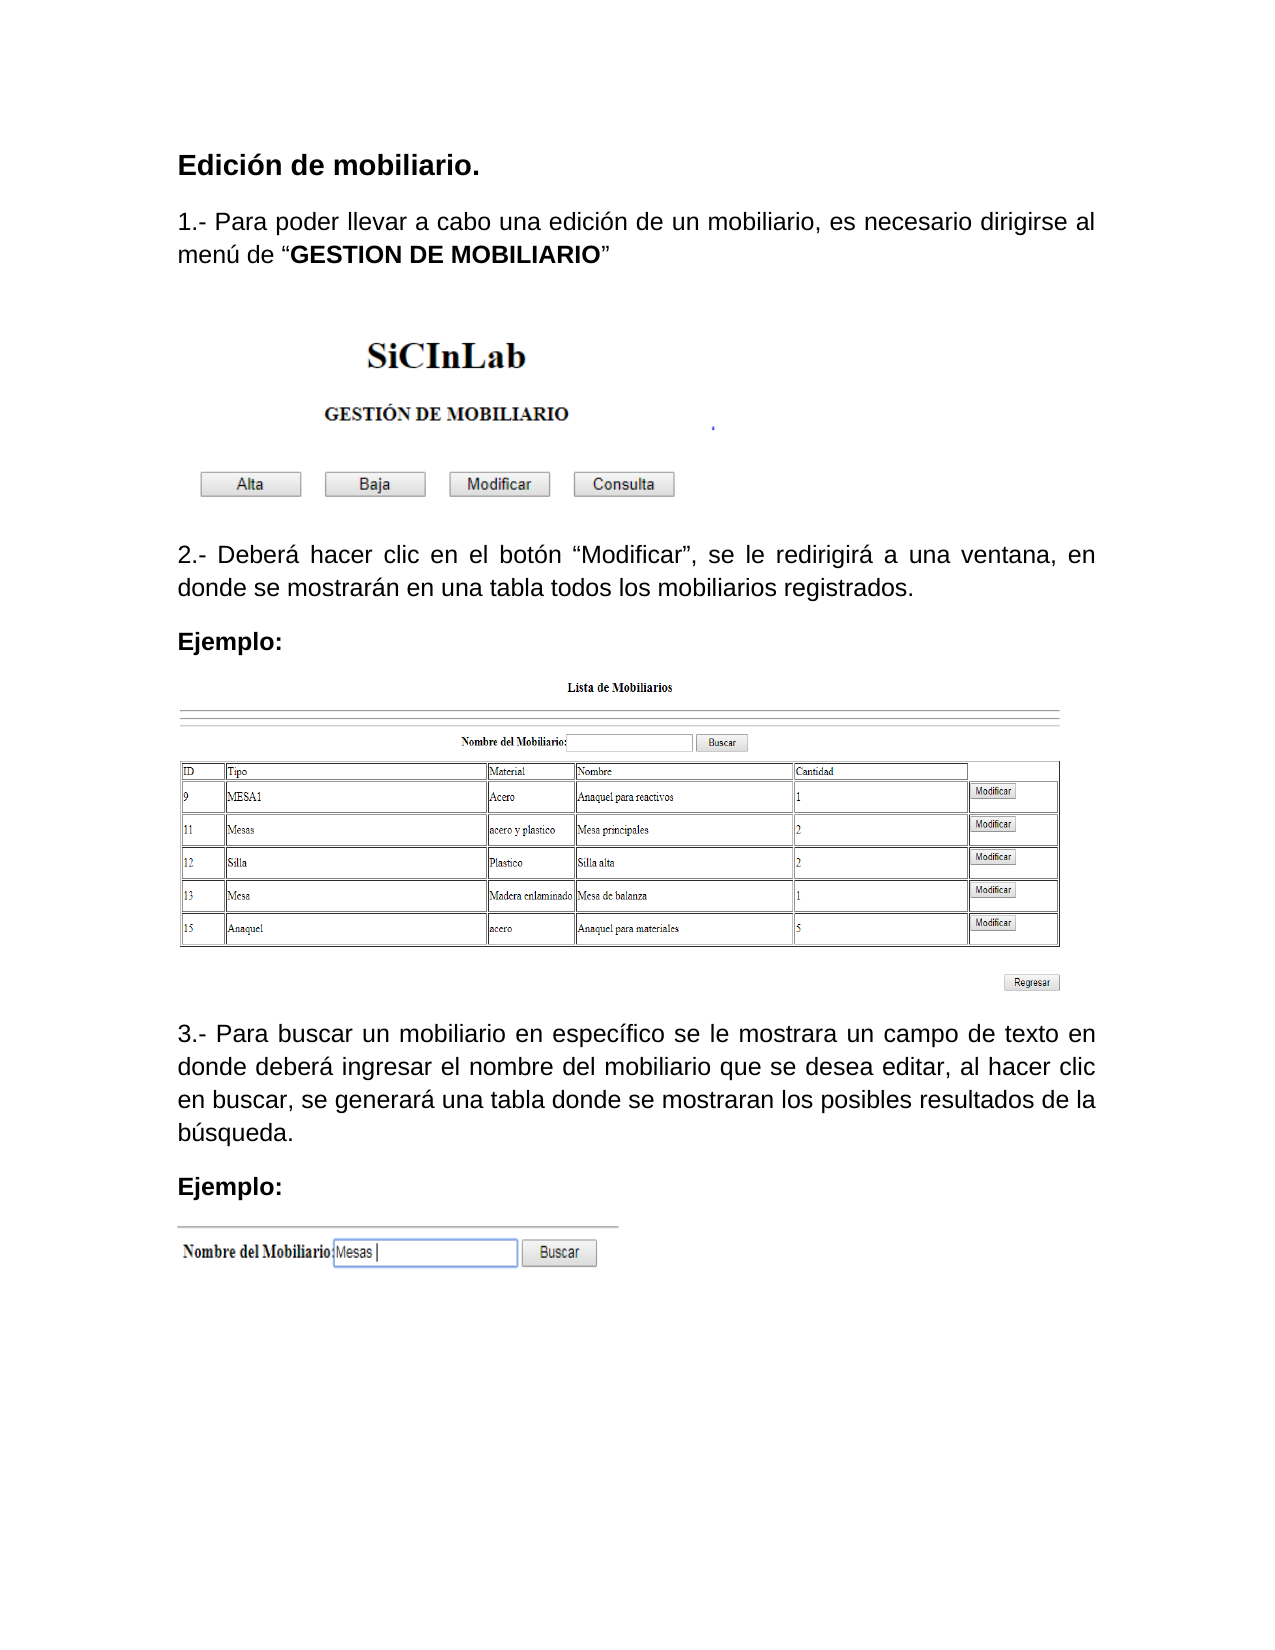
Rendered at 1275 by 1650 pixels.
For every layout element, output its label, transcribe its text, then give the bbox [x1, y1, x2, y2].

picture [177, 1225, 619, 1279]
text Ejemplo: [177, 627, 1098, 656]
picture [177, 681, 1063, 994]
text Edición de mobiliario. [177, 148, 1098, 181]
text 2.- Deberá hacer clic en el botón “Modificar”, se le redirigirá a una ventana, en donde se mostrarán en una tabla todos los mobiliarios registrados. [177, 540, 1098, 602]
text 3.- Para buscar un mobiliario en específico se le mostrara un campo de texto en donde deberá ingresar el nombre del mobiliario que se desea editar, al hacer clic en buscar, se generará una tabla donde se mostraran los posibles resultados de la búsqueda. [177, 1018, 1098, 1146]
text 1.- Para poder llevar a cabo una edición de un mobiliario, es necesario dirigirse al menú de “GESTION DE MOBILIARIO” [177, 207, 1098, 269]
text Ejemplo: [177, 1171, 1098, 1200]
picture [177, 293, 715, 516]
